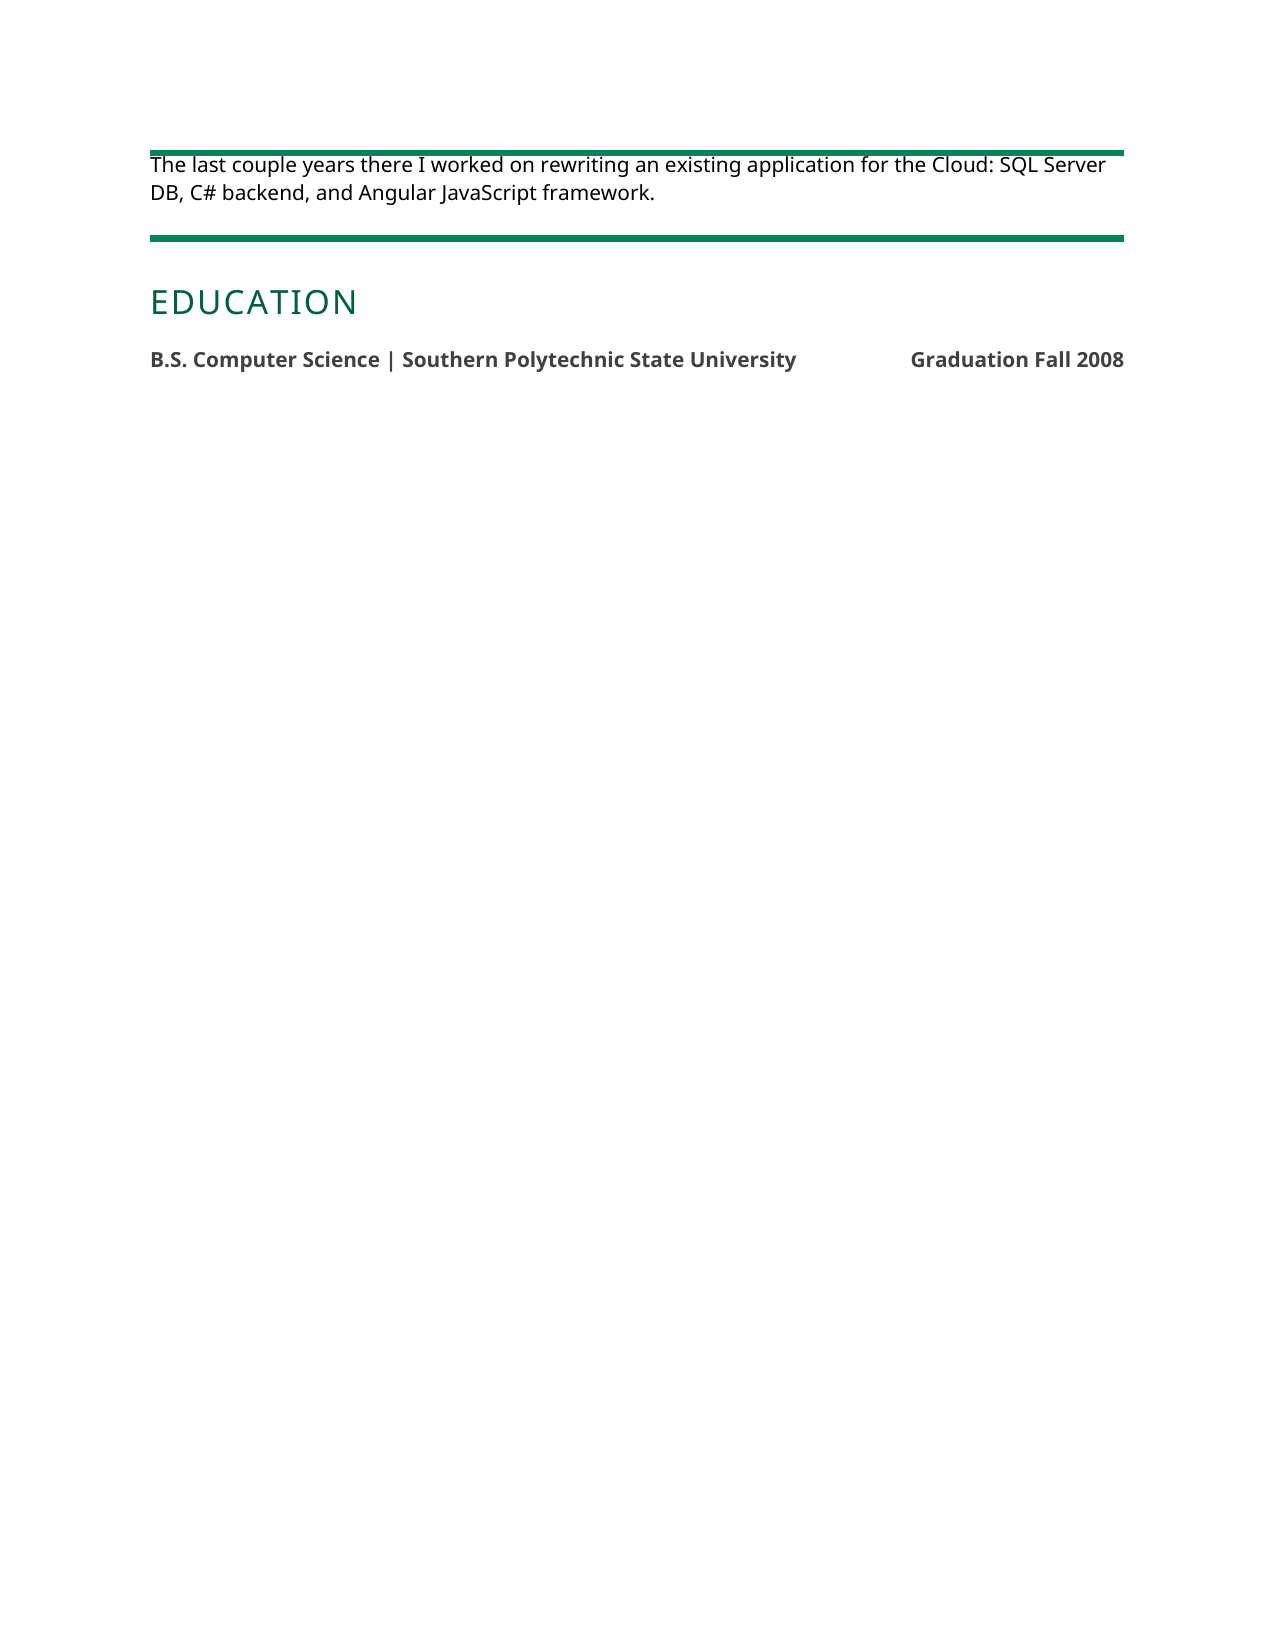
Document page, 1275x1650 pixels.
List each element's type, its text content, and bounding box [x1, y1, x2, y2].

table_cell Graduation Fall 2008 [816, 345, 1124, 427]
table_cell [150, 242, 1124, 345]
table_cell B.S. Computer Science | Southern Polytechnic State University [150, 345, 816, 427]
